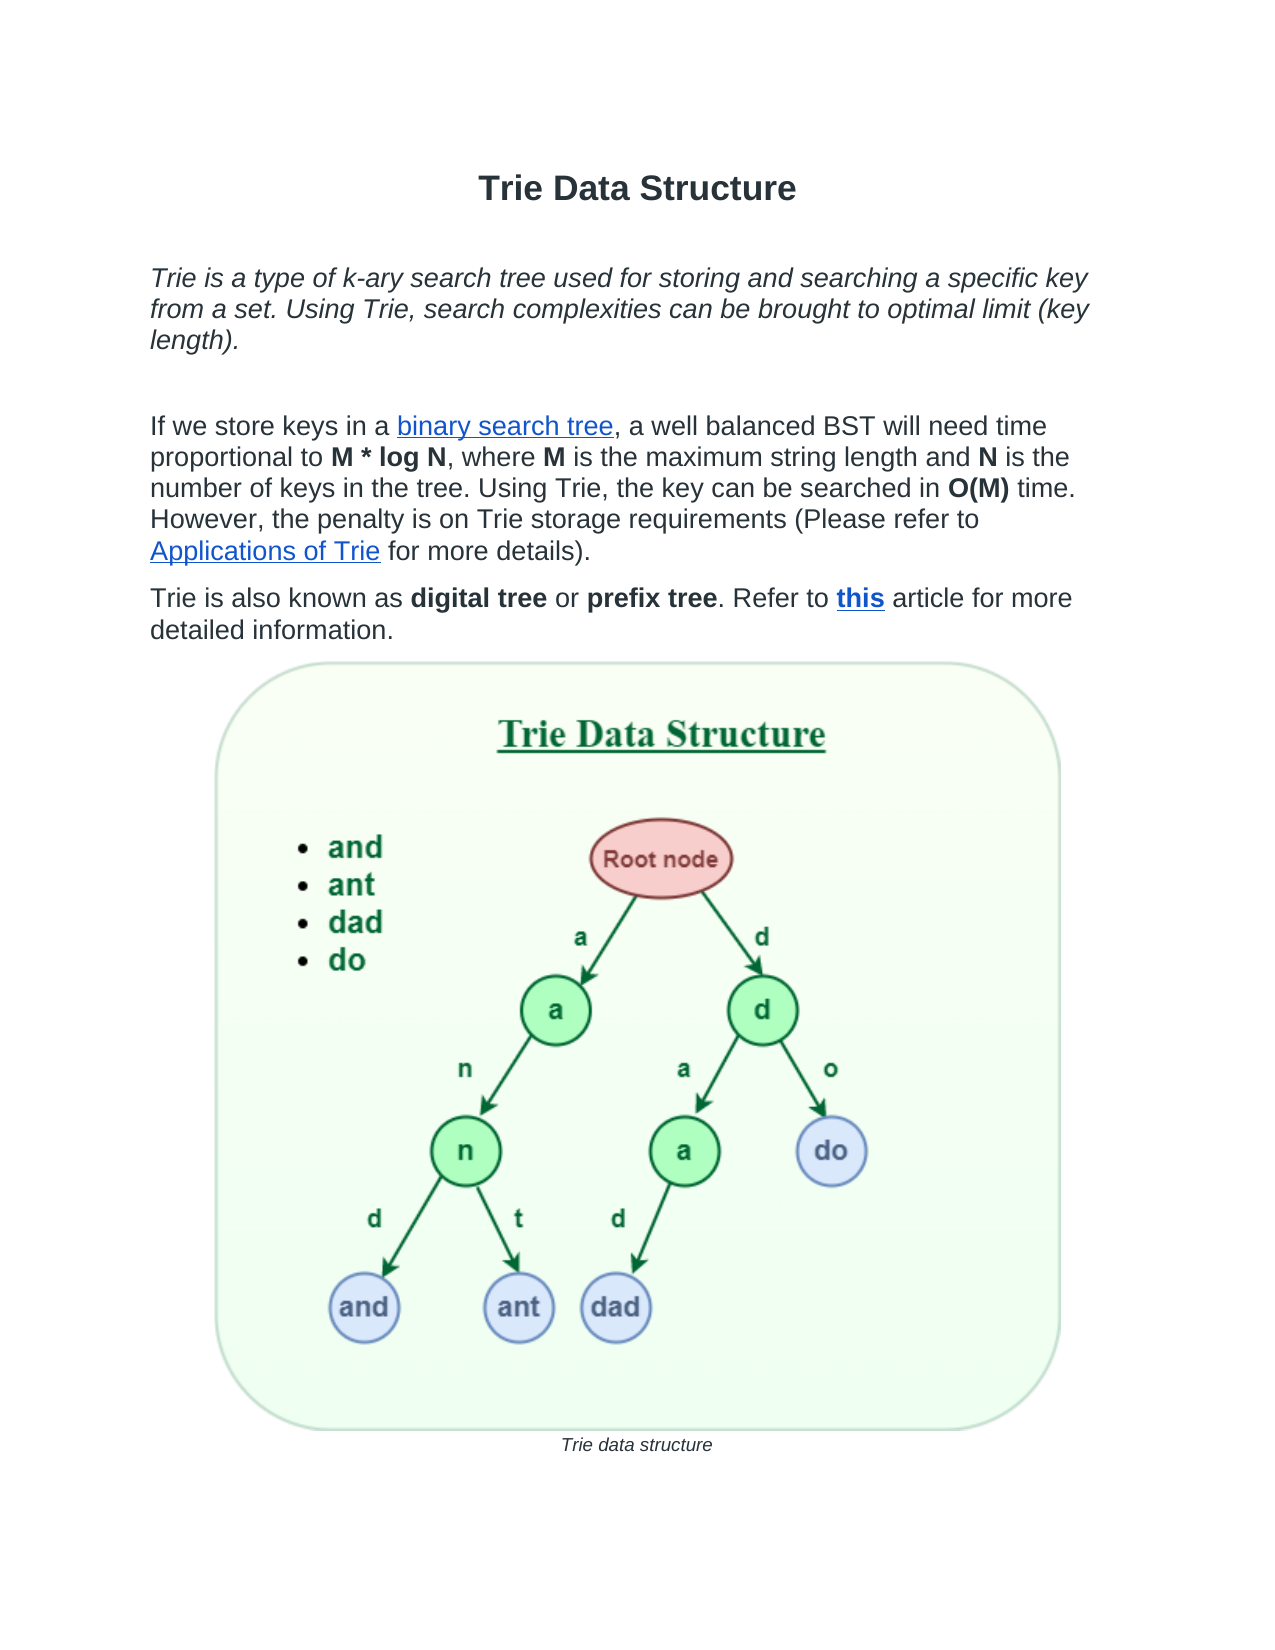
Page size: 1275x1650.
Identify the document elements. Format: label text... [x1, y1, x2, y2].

text Trie is a type of k-ary search tree used for storing and searching a specific key from a set. Using Trie, search complexities can be brought to optimal limit (key length). [150, 262, 1125, 355]
picture [214, 661, 1061, 1431]
text Trie is also known as digital tree or prefix tree. Refer to this article for more detailed information. [150, 582, 1125, 645]
text Trie data structure [150, 1434, 1125, 1456]
text Trie Data Structure [150, 167, 1125, 207]
text If we store keys in a binary search tree, a well balanced BST will need time proportional to M * log N, where M is the maximum string length and N is the number of keys in the tree. Using Trie, the key can be searched in O(M) time. However, the penalty is on Trie storage requirements (Please refer to Applications of Trie for more details). [150, 409, 1125, 566]
